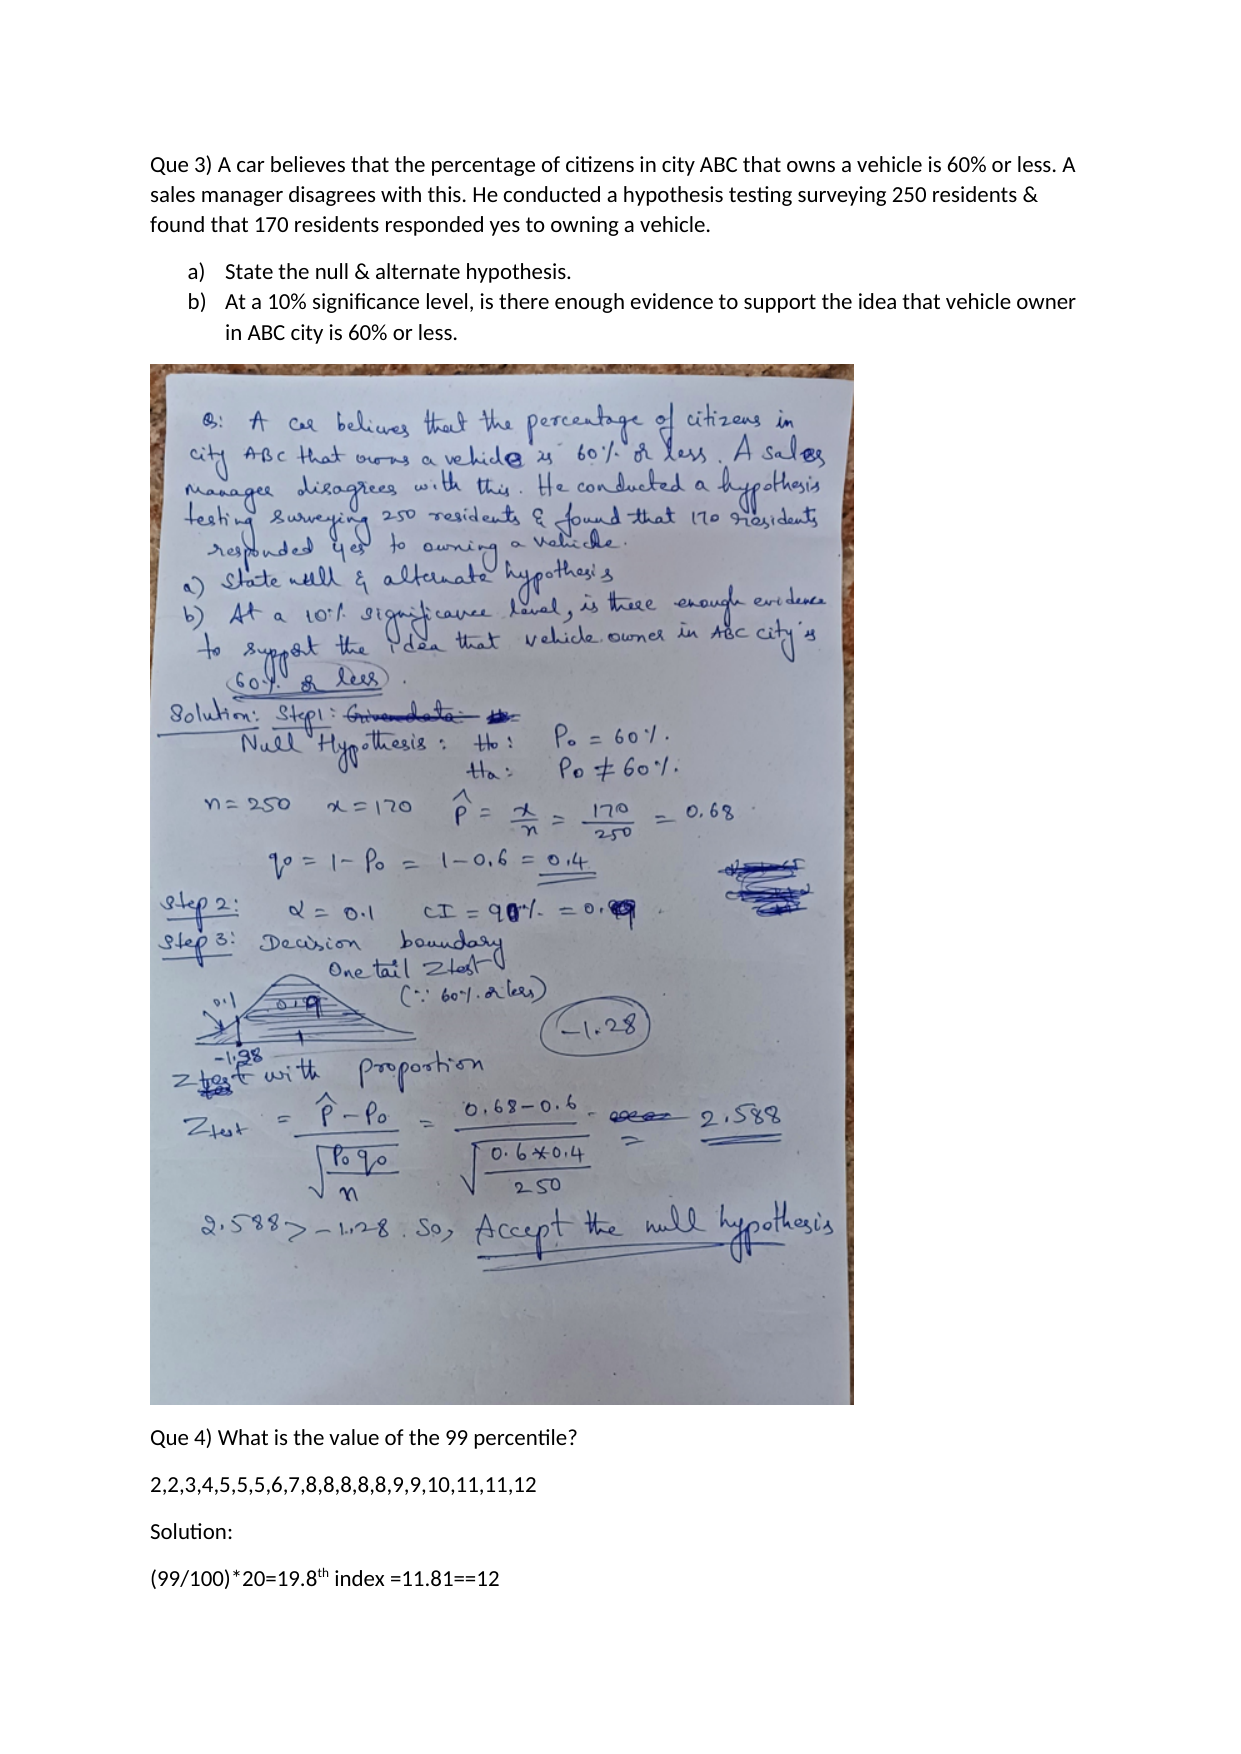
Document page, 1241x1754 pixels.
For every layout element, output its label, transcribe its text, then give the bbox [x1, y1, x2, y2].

text Que 3) A car believes that the percentage of citizens in city ABC that owns a vehicle is 60% or less. A sales manager disagrees with this. He conducted a hypothesis testing surveying 250 residents & found that 170 residents responded yes to owning a vehicle. [150, 150, 1090, 238]
text (99/100)*20=19.8th index =11.81==12 [150, 1564, 1090, 1592]
text Que 4) What is the value of the 99 percentile? [150, 1423, 1090, 1452]
text Solution: [150, 1517, 1090, 1545]
picture [150, 364, 854, 1405]
list At a 10% significance level, is there enough evidence to support the idea that vehicle owner in ABC city is 60% or less. [187, 287, 1090, 346]
text 2,2,3,4,5,5,5,6,7,8,8,8,8,8,9,9,10,11,11,12 [150, 1470, 1090, 1498]
list State the null & alternate hypothesis. [187, 257, 1090, 285]
